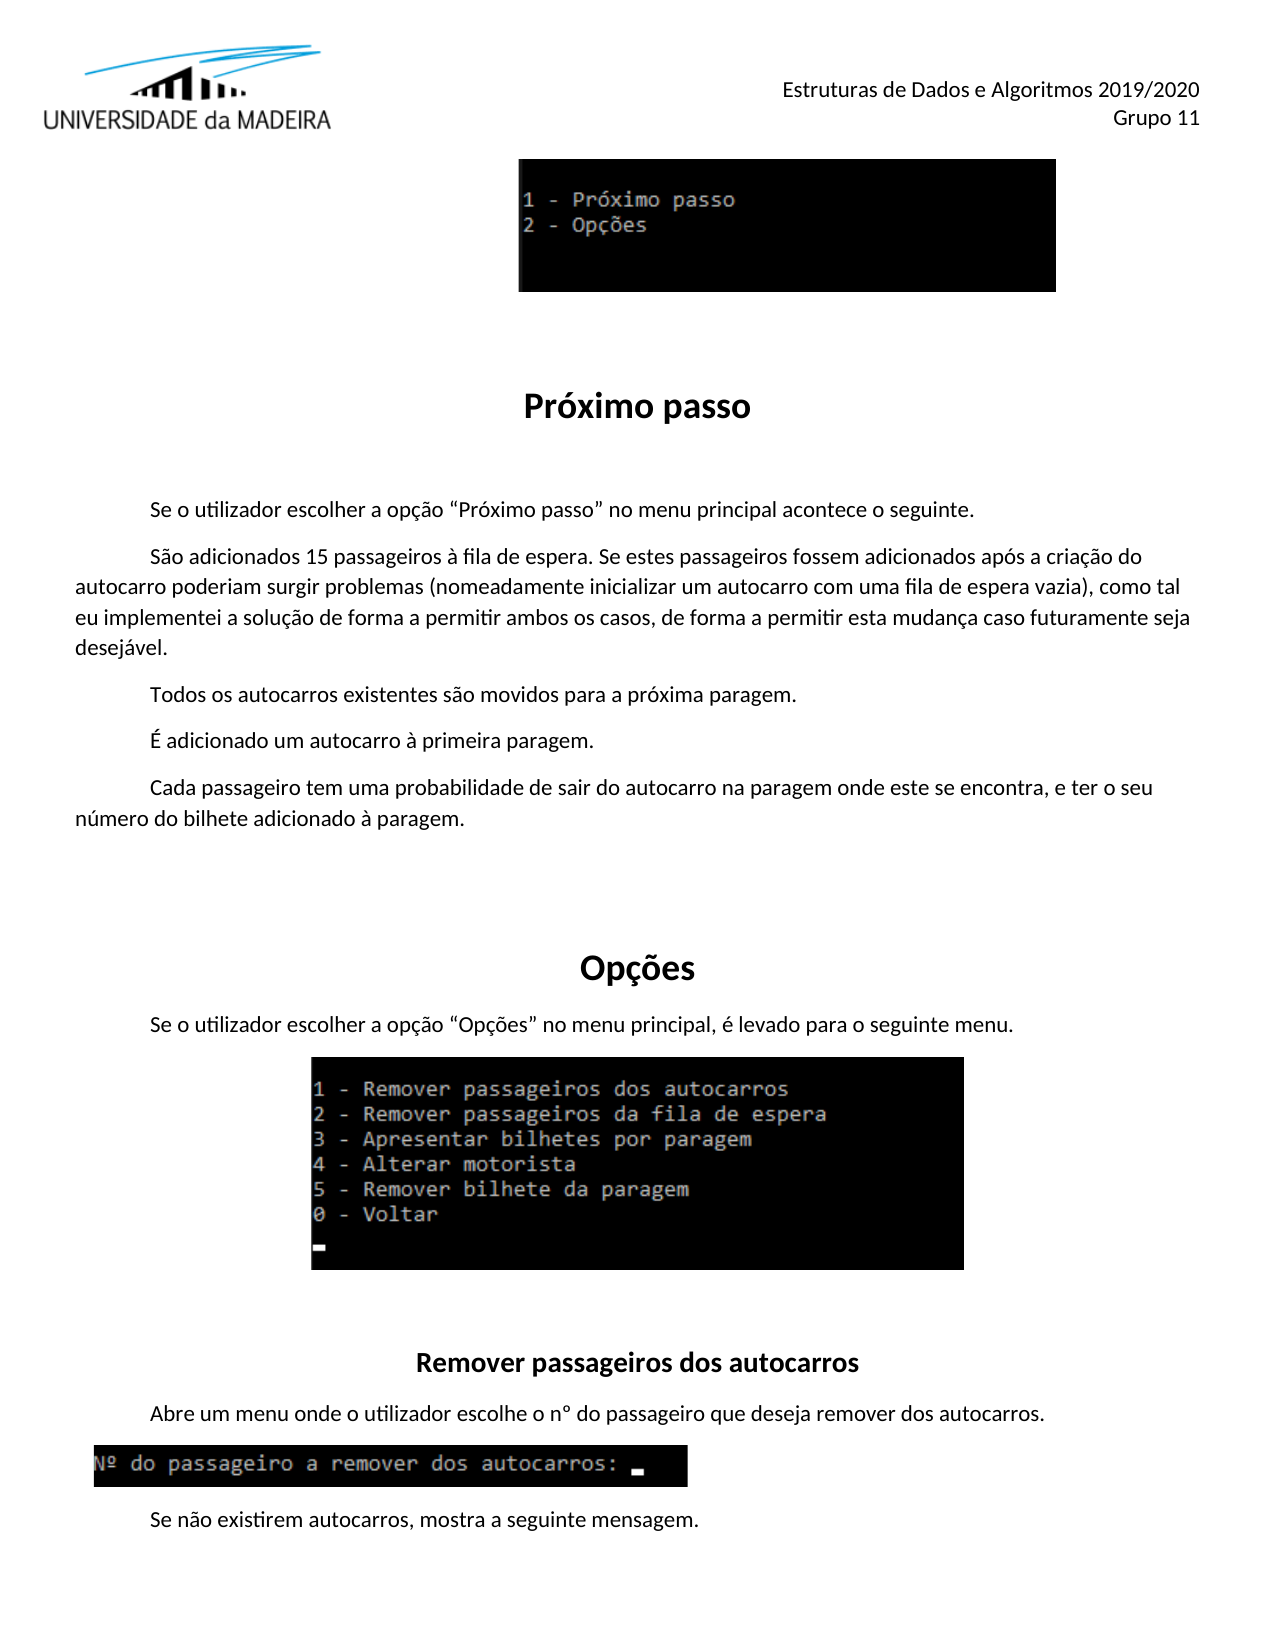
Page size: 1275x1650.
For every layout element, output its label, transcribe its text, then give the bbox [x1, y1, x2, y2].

text Remover passageiros dos autocarros [75, 1344, 1200, 1379]
text Se o utilizador escolher a opção “Próximo passo” no menu principal acontece o seguinte. [75, 495, 1200, 523]
text É adicionado um autocarro à primeira paragem. [75, 727, 1200, 754]
text Abre um menu onde o utilizador escolhe o nº do passageiro que deseja remover dos autocarros. [75, 1399, 1200, 1427]
picture [18, 0, 356, 172]
text São adicionados 15 passageiros à fila de espera. Se estes passageiros fossem adicionados após a criação do autocarro poderiam surgir problemas (nomeadamente inicializar um autocarro com uma fila de espera vazia), como tal eu implementei a solução de forma a permitir ambos os casos, de forma a permitir esta mudança caso futuramente seja desejável. [75, 542, 1200, 661]
text Todos os autocarros existentes são movidos para a próxima paragem. [75, 680, 1200, 708]
text Próximo passo [75, 382, 1200, 428]
text Se o utilizador escolher a opção “Opções” no menu principal, é levado para o seguinte menu. [75, 1010, 1200, 1038]
text Cada passageiro tem uma probabilidade de sair do autocarro na paragem onde este se encontra, e ter o seu número do bilhete adicionado à paragem. [75, 773, 1200, 832]
text Opções [75, 944, 1200, 990]
text Se não existirem autocarros, mostra a seguinte mensagem. [75, 1505, 1200, 1533]
